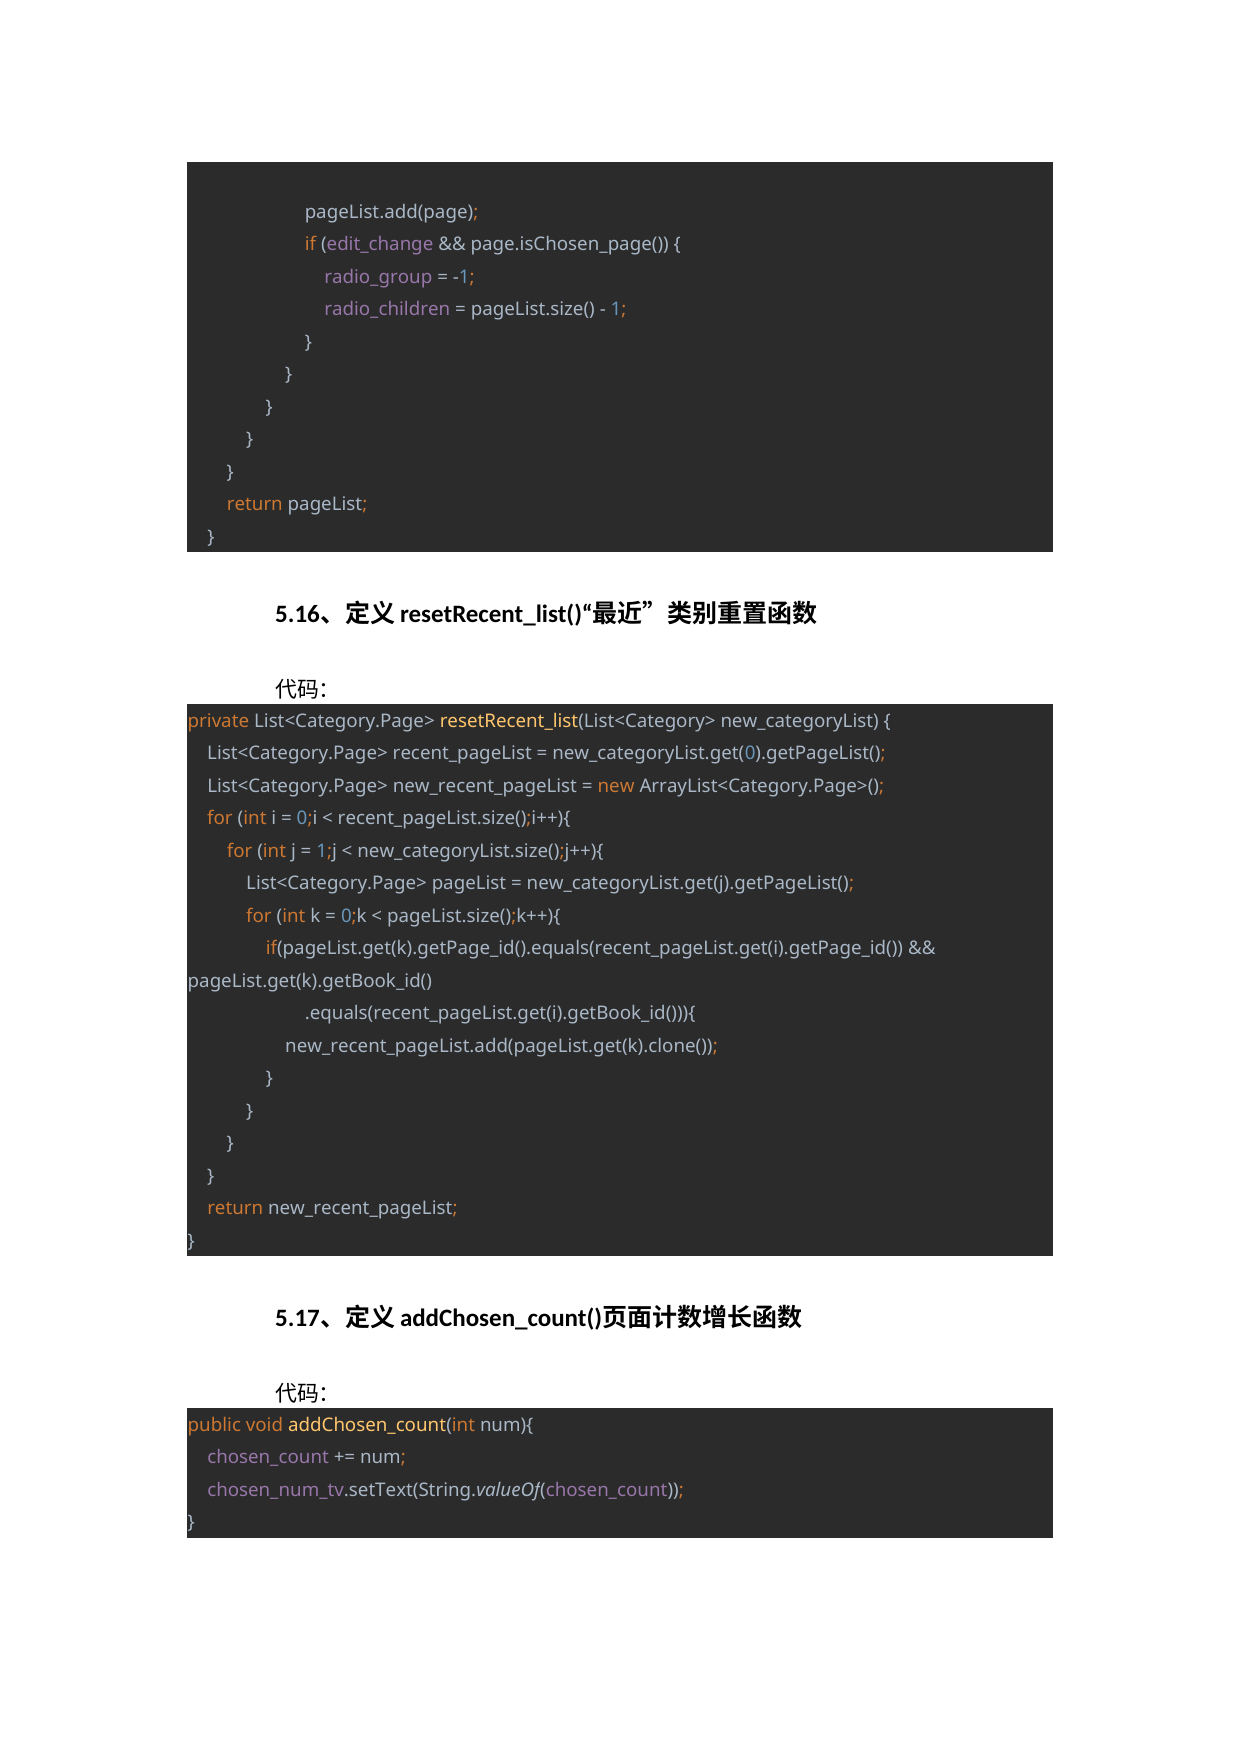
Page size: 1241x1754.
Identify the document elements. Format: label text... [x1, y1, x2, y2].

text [187, 162, 1053, 552]
subtitle 5.17、定义addChosen_count()页面计数增长函数 [231, 1283, 1053, 1348]
text private List<Category.Page> resetRecent_list(List<Category> new_categoryList) { List<Category.Page> recent_pageList = new_categoryList.get(0).getPageList(); List<Category.Page> new_recent_pageList = new ArrayList<Category.Page>(); for (int i = 0;i < recent_pageList.size();i++){ for (int j = 1;j < new_categoryList.size();j++){ List<Category.Page> pageList = new_categoryList.get(j).getPageList(); for (int k = 0;k < pageList.size();k++){ if(pageList.get(k).getPage_id().equals(recent_pageList.get(i).getPage_id()) && pageList.get(k).getBook_id() .equals(recent_pageList.get(i).getBook_id())){ new_recent_pageList.add(pageList.get(k).clone()); } } } } return new_recent_pageList; } [187, 704, 1053, 1256]
text public void addChosen_count(int num){ chosen_count += num; chosen_num_tv.setText(String.valueOf(chosen_count)); } [187, 1408, 1053, 1538]
text 代码： [231, 1375, 1053, 1408]
subtitle 5.16、定义resetRecent_list()“最近”类别重置函数 [231, 579, 1053, 644]
text 代码： [231, 671, 1053, 704]
